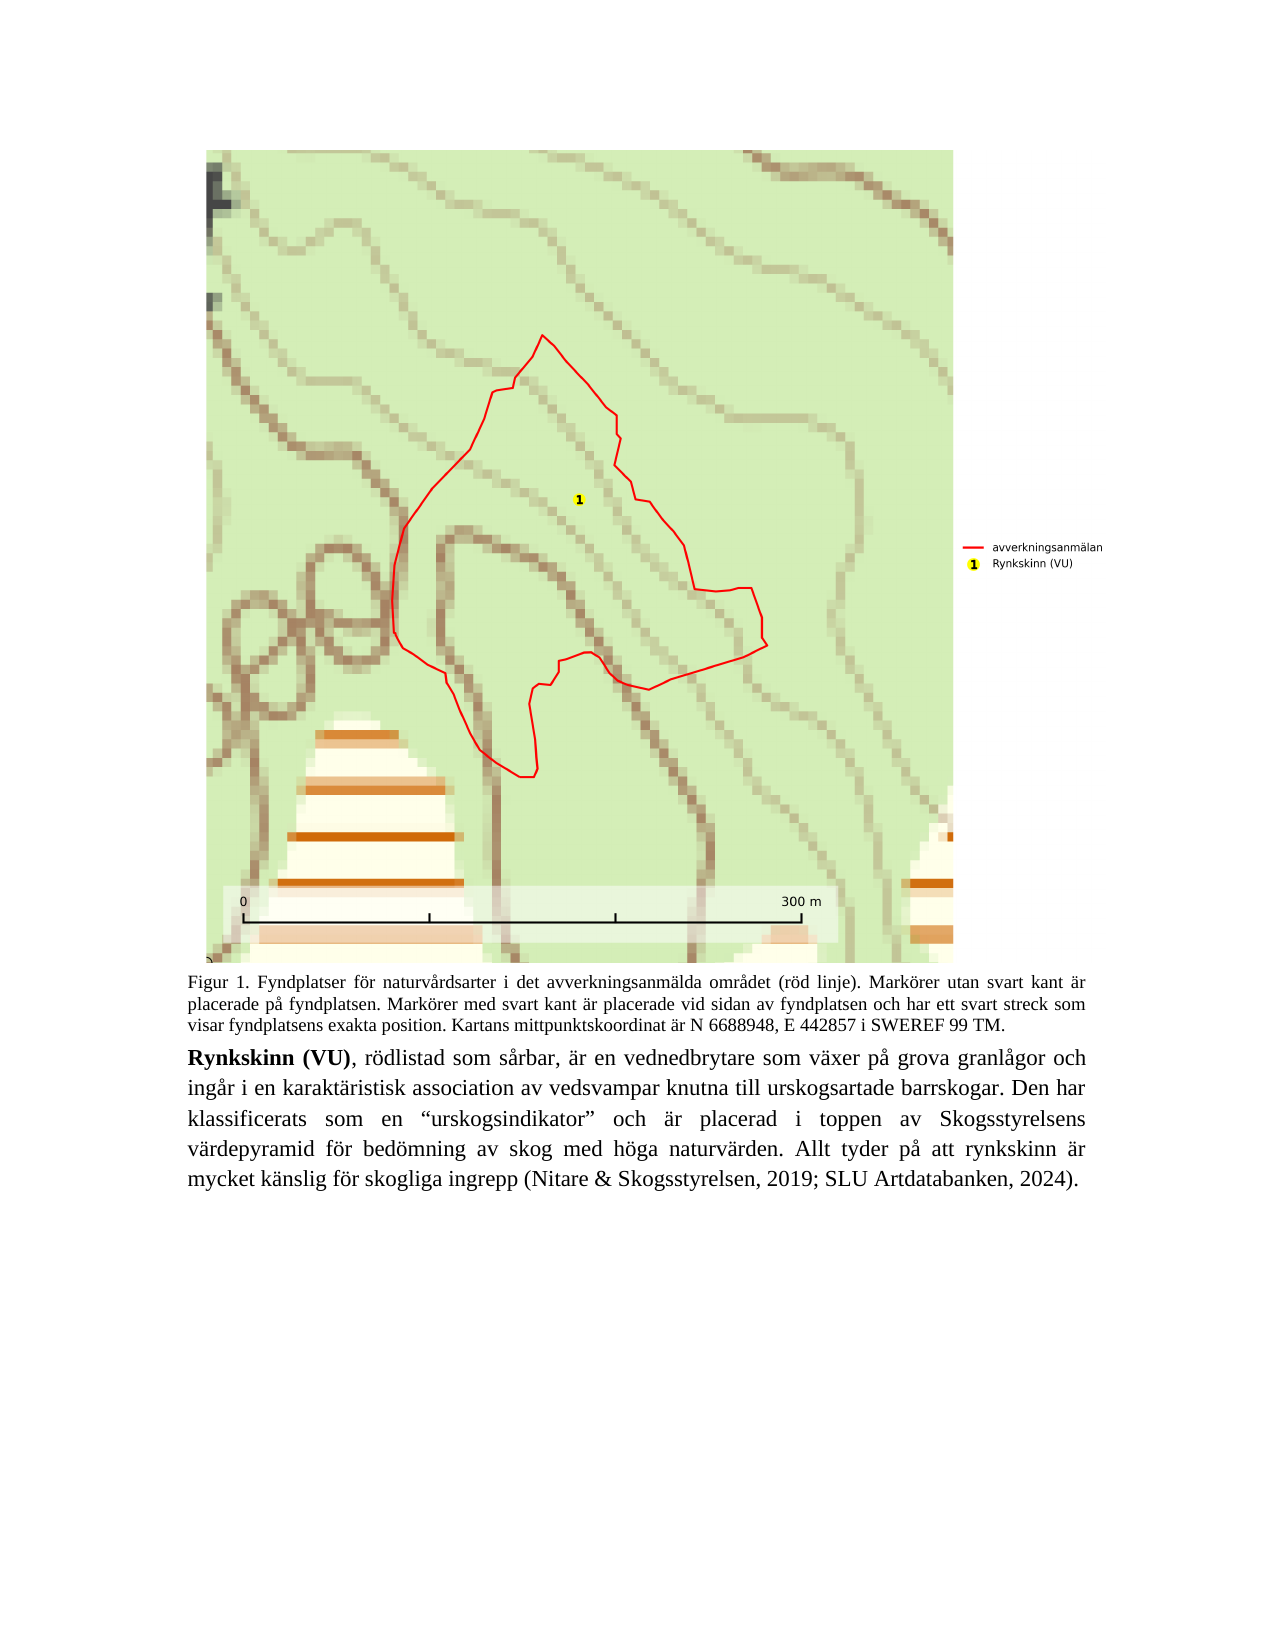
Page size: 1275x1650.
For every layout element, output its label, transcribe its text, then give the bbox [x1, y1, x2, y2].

text Figur 1. Fyndplatser för naturvårdsarter i det avverkningsanmälda området (röd linje). Markörer utan svart kant är placerade på fyndplatsen. Markörer med svart kant är placerade vid sidan av fyndplatsen och har ett svart streck som visar fyndplatsens exakta position. Kartans mittpunktskoordinat är N 6688948, E 442857 i SWEREF 99 TM. [187, 971, 1087, 1036]
picture [206, 150, 1107, 963]
text Rynkskinn (VU), rödlistad som sårbar, är en vednedbrytare som växer på grova granlågor och ingår i en karaktäristisk association av vedsvampar knutna till urskogsartade barrskogar. Den har klassificerats som en “urskogsindikator” och är placerad i toppen av Skogsstyrelsens värdepyramid för bedömning av skog med höga naturvärden. Allt tyder på att rynkskinn är mycket känslig för skogliga ingrepp (Nitare & Skogsstyrelsen, 2019; SLU Artdatabanken, 2024). [187, 1044, 1087, 1191]
